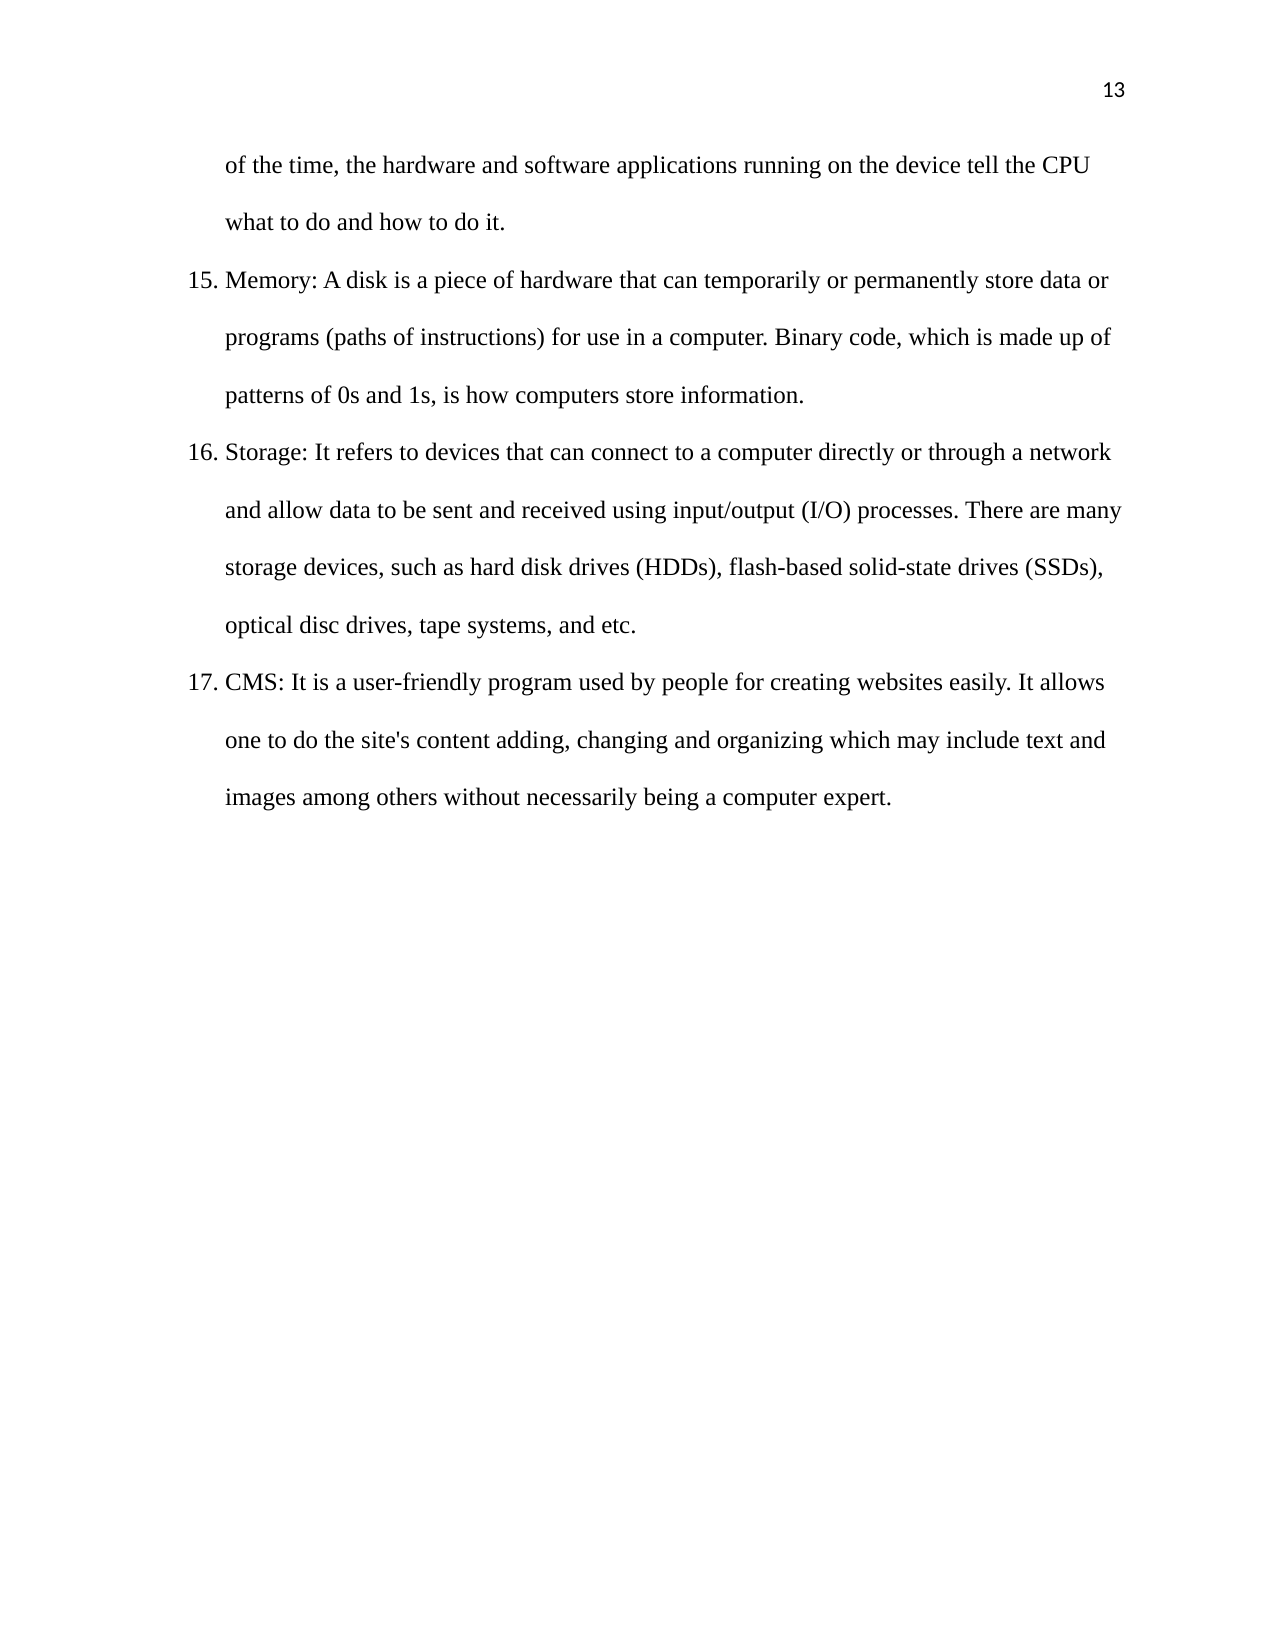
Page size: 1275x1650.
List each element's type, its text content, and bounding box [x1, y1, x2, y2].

list CMS: It is a user-friendly program used by people for creating websites easily. It allows one to do the site's content adding, changing and organizing which may include text and images among others without necessarily being a computer expert. [187, 667, 1125, 811]
list Storage: It refers to devices that can connect to a computer directly or through a network and allow data to be sent and received using input/output (I/O) processes. There are many storage devices, such as hard disk drives (HDDs), flash-based solid-state drives (SSDs), optical disc drives, tape systems, and etc. [187, 437, 1125, 639]
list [187, 150, 1125, 236]
list Memory: A disk is a piece of hardware that can temporarily or permanently store data or programs (paths of instructions) for use in a computer. Binary code, which is made up of patterns of 0s and 1s, is how computers store information. [187, 265, 1125, 409]
